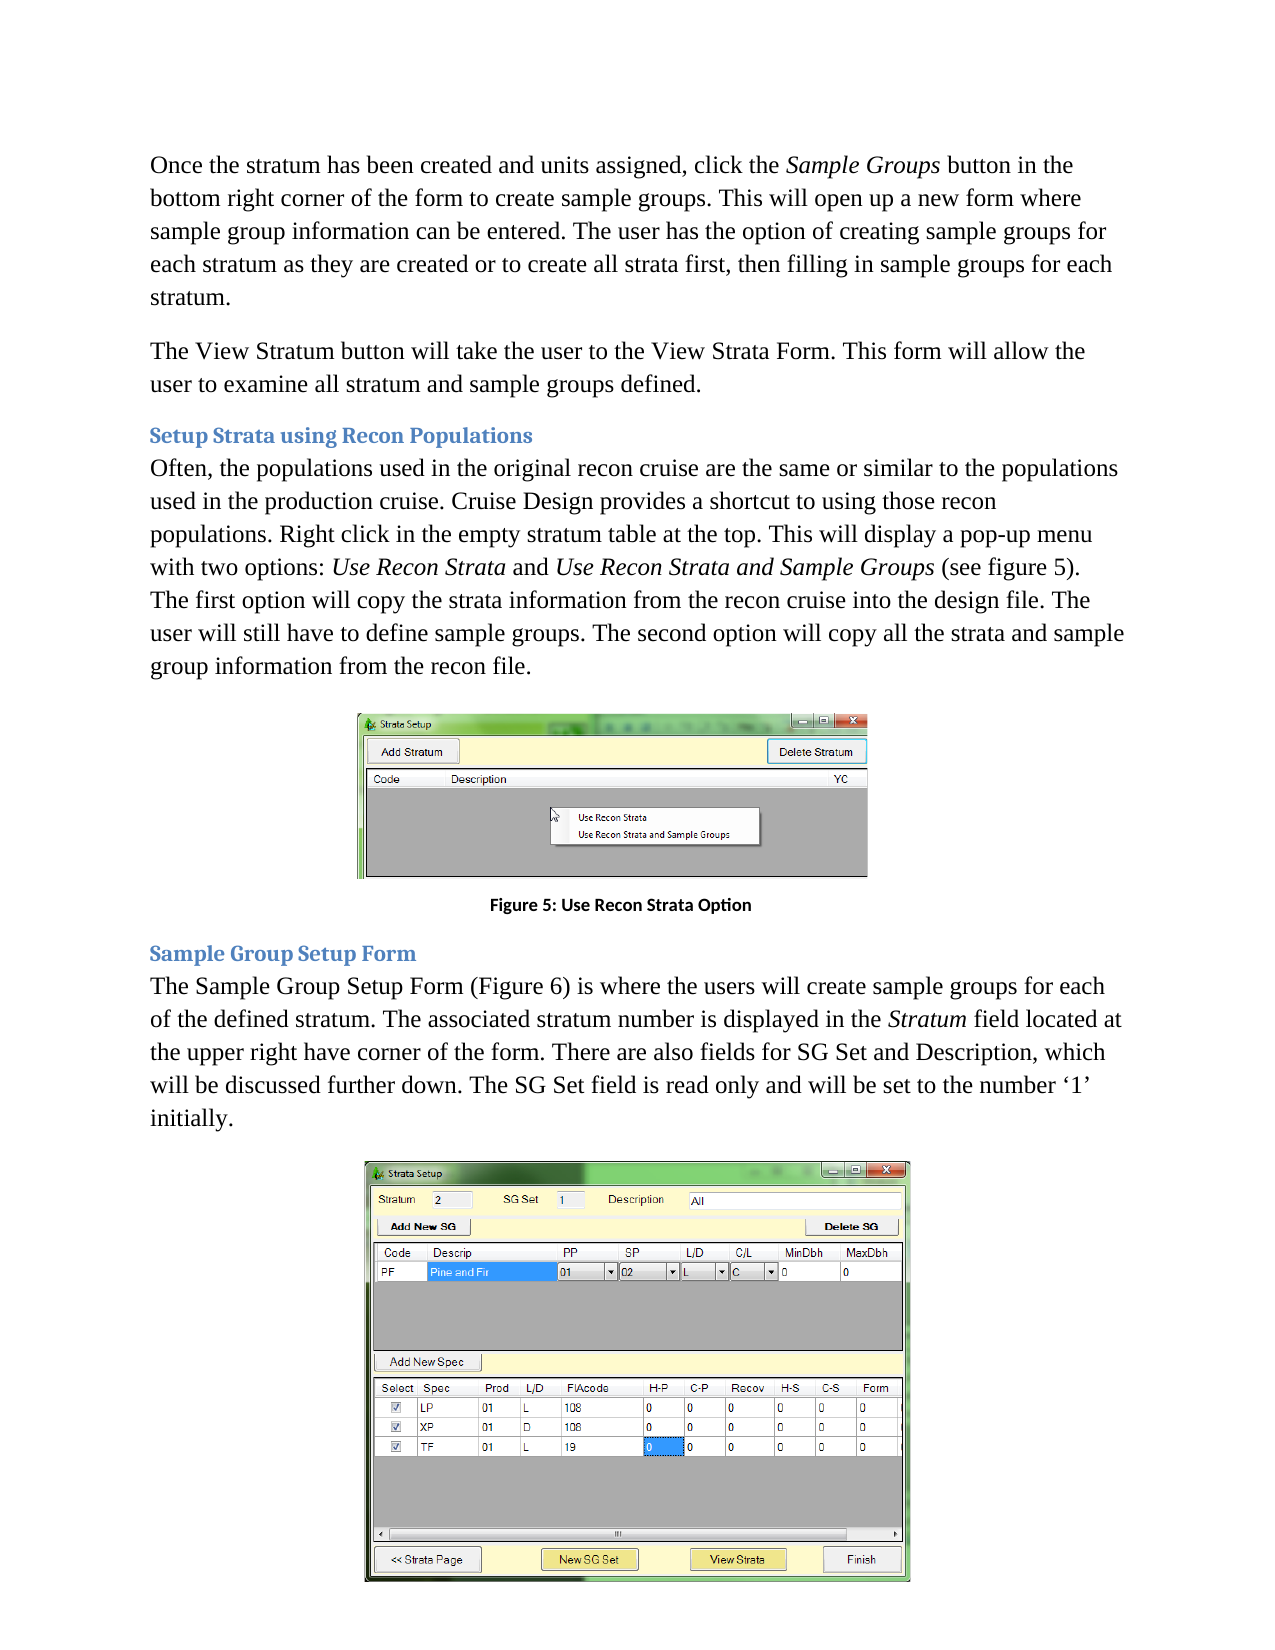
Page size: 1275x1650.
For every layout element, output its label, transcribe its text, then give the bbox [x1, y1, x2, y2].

text The Sample Group Setup Form (Figure 6) is where the users will create sample groups for each of the defined stratum. The associated stratum number is displayed in the Stratum field located at the upper right have corner of the form. There are also fields for SG Set and Description, which will be discussed further down. The SG Set field is read only and will be set to the number ‘1’ initially. [150, 971, 1125, 1132]
text Once the stratum has been created and units assigned, click the Sample Groups button in the bottom right corner of the form to create sample groups. This will open up a new form where sample group information can be entered. The user has the option of creating sample groups for each stratum as they are created or to create all strata first, then filling in sample groups for each stratum. [150, 150, 1125, 311]
text Often, the populations used in the original recon cruise are the same or similar to the populations used in the production cruise. Cruise Design provides a shortcut to using those recon populations. Right click in the empty stratum table at the top. This will display a pop-up menu with two options: Use Recon Strata and Use Recon Strata and Sample Groups (see figure 5). The first option will copy the strata information from the recon cruise into the design file. The user will still have to define sample groups. The second option will copy all the strata and sample group information from the recon file. [150, 453, 1125, 680]
picture [357, 713, 868, 879]
picture [364, 1161, 911, 1582]
subtitle Setup Strata using Recon Populations [150, 423, 1125, 449]
text The View Stratum button will take the user to the View Strata Form. This form will allow the user to examine all stratum and sample groups defined. [150, 336, 1125, 398]
